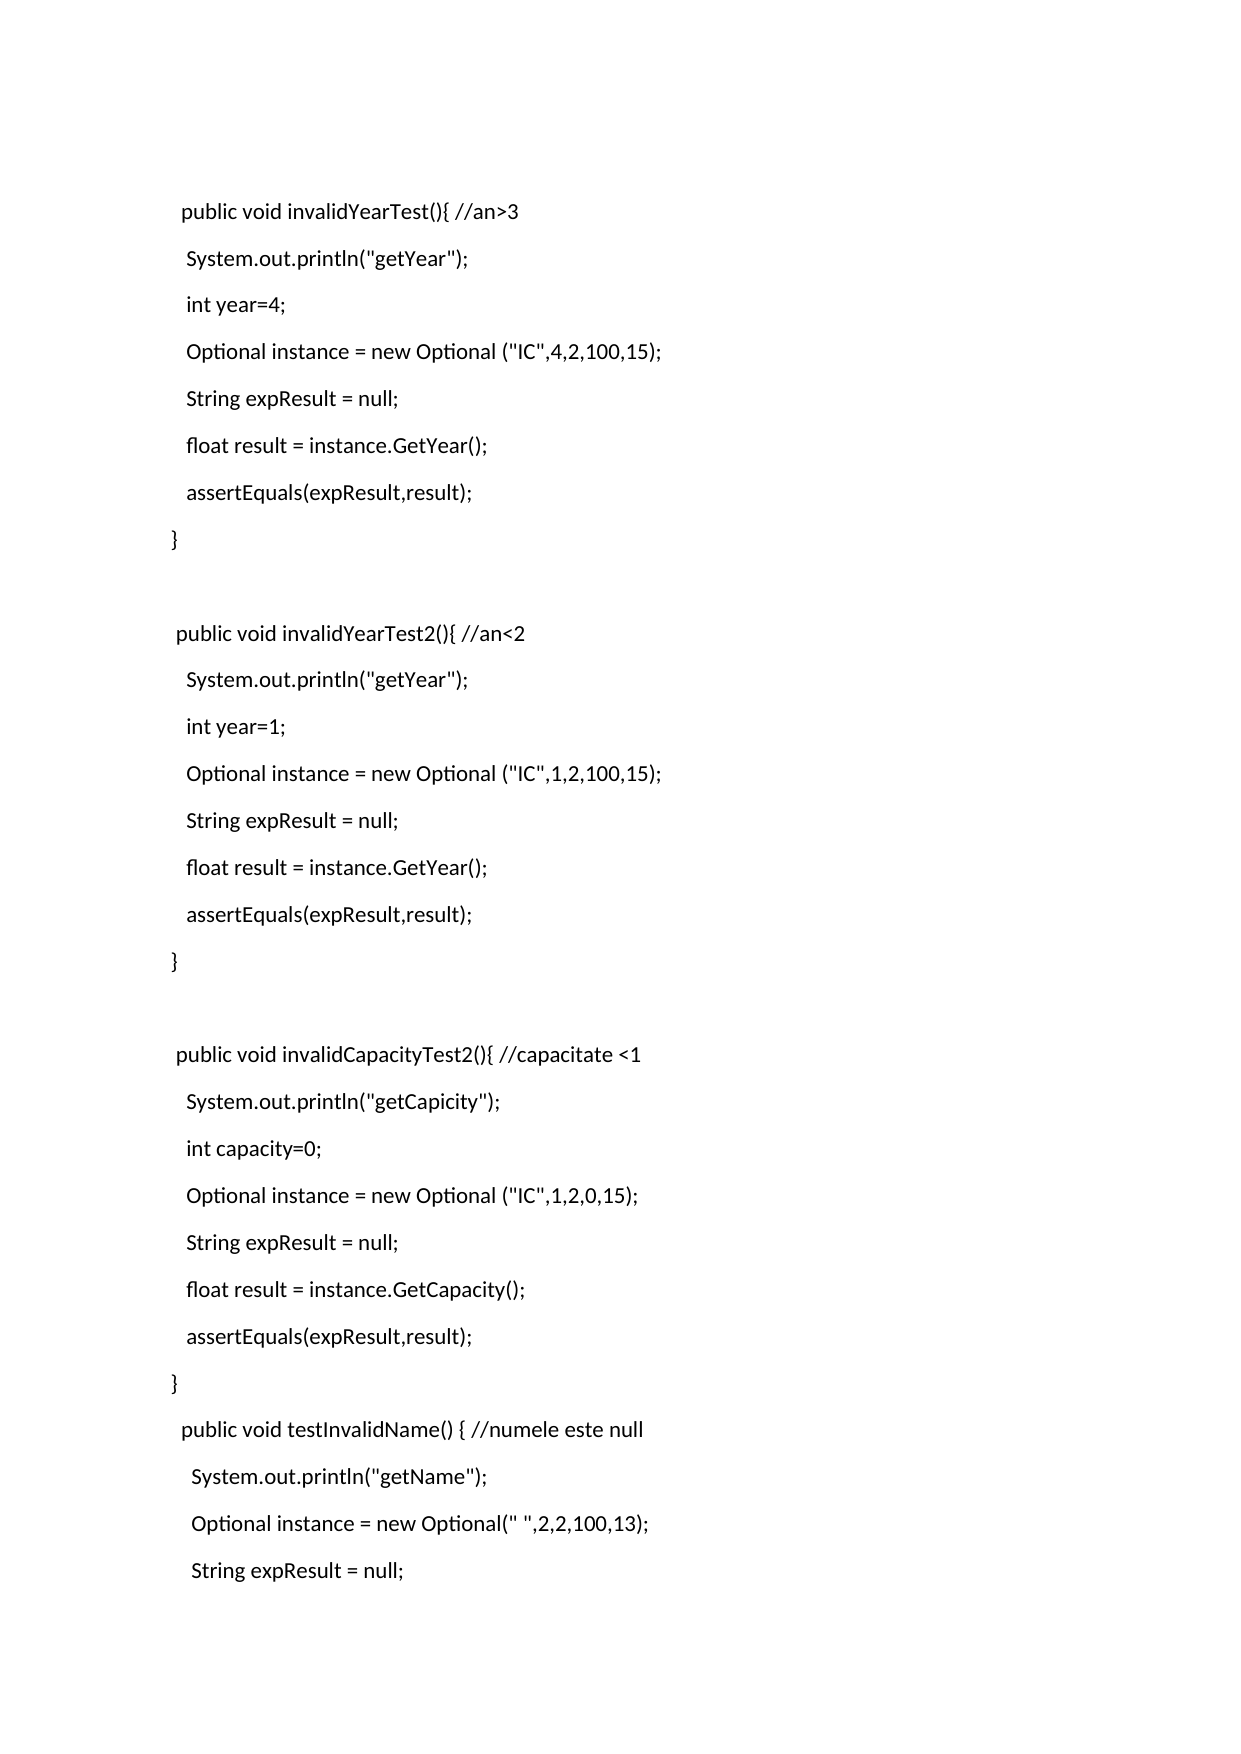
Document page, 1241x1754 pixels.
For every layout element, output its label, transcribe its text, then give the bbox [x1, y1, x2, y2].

text Optional instance = new Optional ("IC",1,2,100,15); [150, 759, 1090, 787]
text Optional instance = new Optional ("IC",4,2,100,15); [150, 337, 1090, 366]
text float result = instance.GetYear(); [150, 431, 1090, 459]
text assertEquals(expResult,result); [150, 478, 1090, 506]
text float result = instance.GetYear(); [150, 853, 1090, 881]
text int year=1; [150, 712, 1090, 741]
text String expResult = null; [150, 1556, 1090, 1584]
text System.out.println("getYear"); [150, 244, 1090, 272]
text float result = instance.GetCapacity(); [150, 1275, 1090, 1303]
text } [150, 525, 1090, 553]
text String expResult = null; [150, 806, 1090, 834]
text Optional instance = new Optional ("IC",1,2,0,15); [150, 1181, 1090, 1209]
text int year=4; [150, 291, 1090, 319]
text System.out.println("getYear"); [150, 666, 1090, 694]
text assertEquals(expResult,result); [150, 900, 1090, 928]
text Optional instance = new Optional(" ",2,2,100,13); [150, 1509, 1090, 1537]
text String expResult = null; [150, 384, 1090, 412]
text System.out.println("getCapicity"); [150, 1087, 1090, 1116]
text System.out.println("getName"); [150, 1462, 1090, 1491]
text public void testInvalidName() { //numele este null [150, 1416, 1090, 1444]
text int capacity=0; [150, 1134, 1090, 1162]
text public void invalidCapacityTest2(){ //capacitate <1 [150, 1041, 1090, 1069]
text public void invalidYearTest2(){ //an<2 [150, 619, 1090, 647]
text } [150, 1369, 1090, 1397]
text assertEquals(expResult,result); [150, 1322, 1090, 1350]
text } [150, 947, 1090, 975]
text public void invalidYearTest(){ //an>3 [150, 197, 1090, 225]
text String expResult = null; [150, 1228, 1090, 1256]
